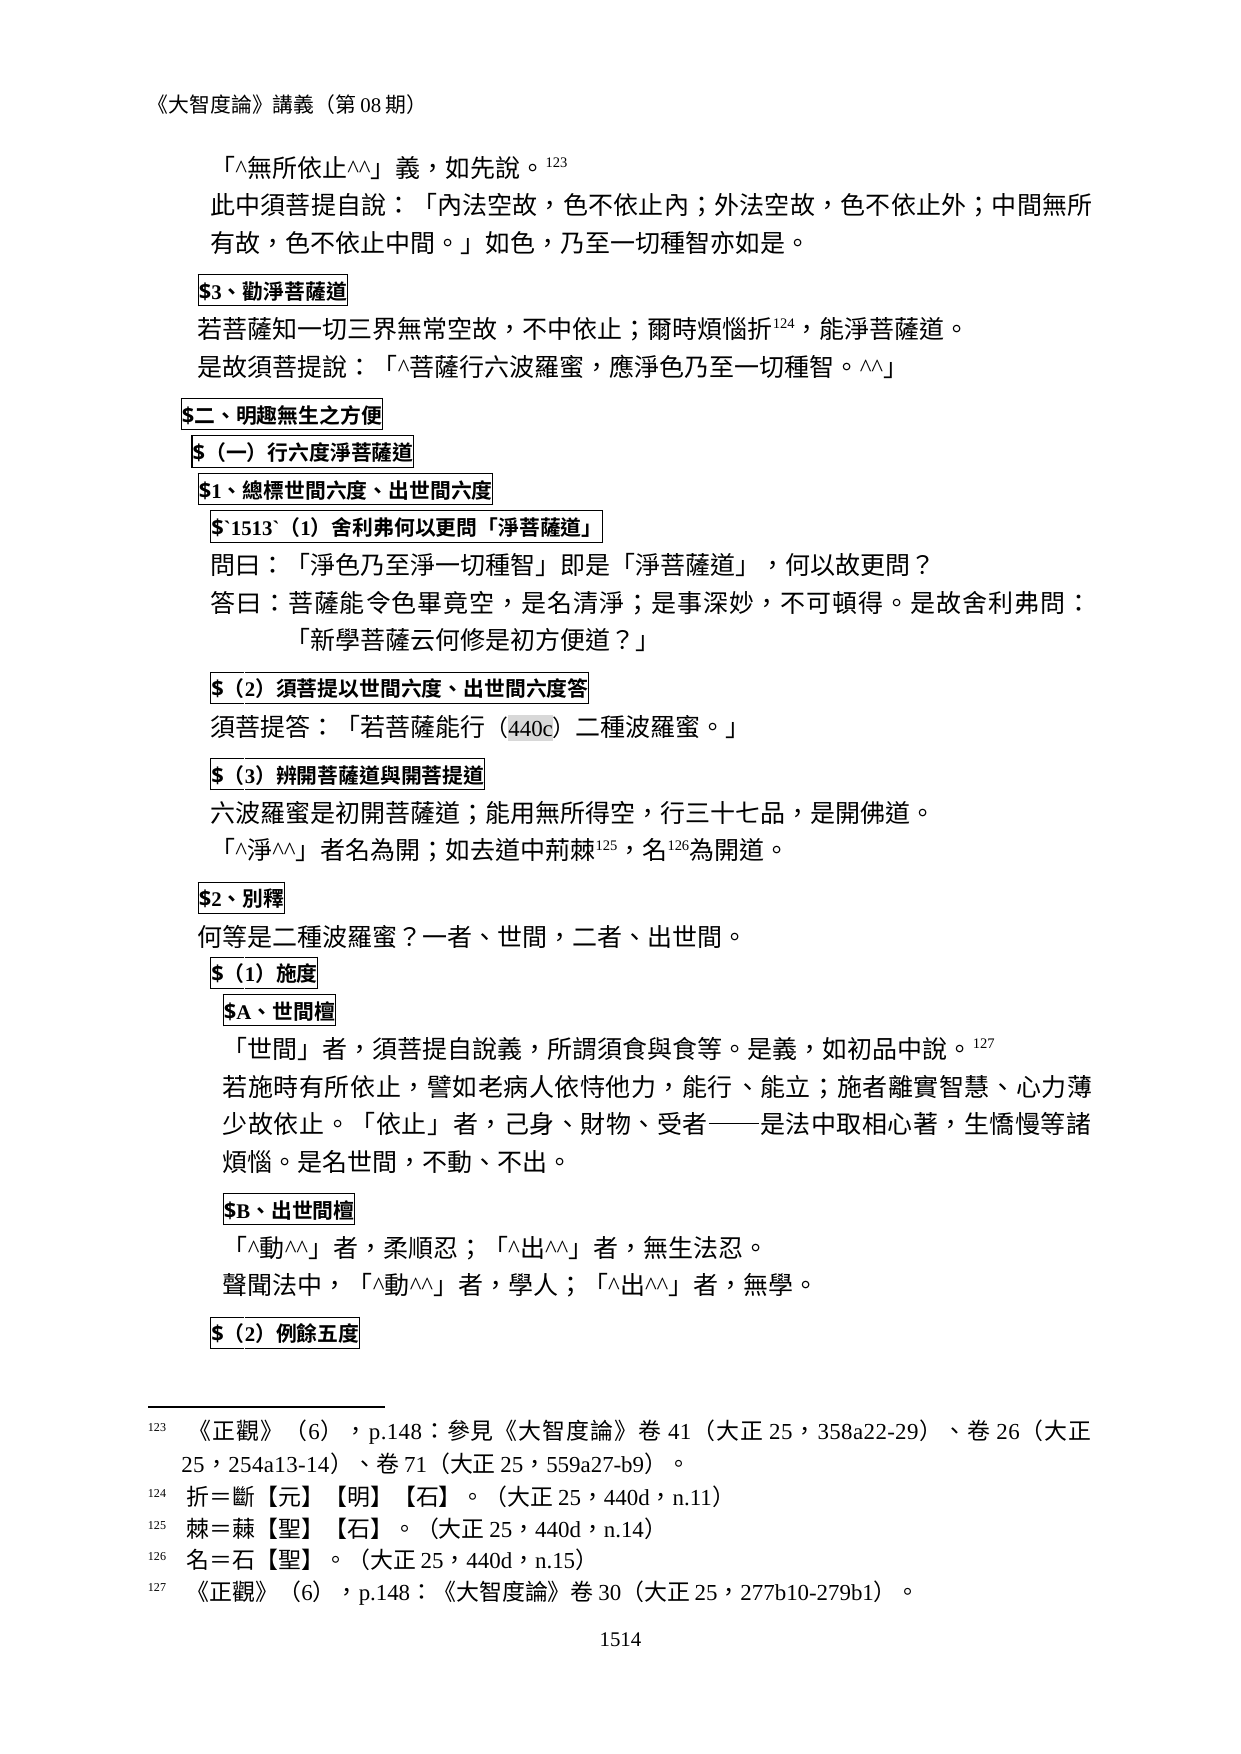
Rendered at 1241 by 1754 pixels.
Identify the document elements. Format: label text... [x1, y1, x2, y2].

text 是故須菩提說：「^菩薩行六波羅蜜，應淨色乃至一切種智。^^」 [198, 346, 1092, 384]
text 若施時有所依止，譬如老病人依恃他力，能行、能立；施者離實智慧、心力薄少故依止。「依止」者，己身、財物、受者──是法中取相心著，生憍慢等諸煩惱。是名世間，不動、不出。 [223, 1066, 1092, 1179]
text $B、出世間檀 [223, 1190, 1092, 1228]
text $（2）例餘五度 [210, 1314, 1092, 1351]
text 須菩提答：「若菩薩能行（）二種波羅蜜。」 [210, 706, 1092, 744]
text $（1）施度 [210, 954, 1092, 991]
text $1、總標世間六度、出世間六度 [198, 470, 1092, 508]
text $（3）辨開菩薩道與開菩提道 [210, 755, 1092, 793]
text $3、勸淨菩薩道 [198, 271, 1092, 309]
text $2、別釋 [198, 879, 1092, 916]
text 「^動^^」者，柔順忍；「^出^^」者，無生法忍。 [223, 1228, 1092, 1265]
text 答曰：菩薩能令色畢竟空，是名清淨；是事深妙，不可頓得。是故舍利弗問：「新學菩薩云何修是初方便道？」 [210, 583, 1092, 658]
text 聲聞法中，「^動^^」者，學人；「^出^^」者，無學。 [223, 1265, 1092, 1303]
text $`1513`（1）舍利弗何以更問「淨菩薩道」 [210, 508, 1092, 545]
text 問曰：「淨色乃至淨一切種智」即是「淨菩薩道」，何以故更問？ [210, 545, 1092, 583]
text 若菩薩知一切三界無常空故，不中依止；爾時煩惱折，能淨菩薩道。 [198, 309, 1092, 346]
text $（2）須菩提以世間六度、出世間六度答 [210, 669, 1092, 706]
text 「^無所依止^^」義，如先說。 [210, 148, 1092, 185]
text $（一）行六度淨菩薩道 [148, 433, 1092, 470]
text $A、世間檀 [223, 991, 1092, 1029]
text 此中須菩提自說：「內法空故，色不依止內；外法空故，色不依止外；中間無所有故，色不依止中間。」如色，乃至一切種智亦如是。 [210, 185, 1092, 260]
text 「^淨^^」者名為開；如去道中荊棘，名為開道。 [210, 830, 1092, 868]
text $二、明趣無生之方便 [148, 395, 1092, 433]
text 六波羅蜜是初開菩薩道；能用無所得空，行三十七品，是開佛道。 [210, 793, 1092, 830]
text 何等是二種波羅蜜？一者、世間，二者、出世間。 [198, 916, 1092, 954]
text 「世間」者，須菩提自說義，所謂須食與食等。是義，如初品中說。 [223, 1029, 1092, 1066]
